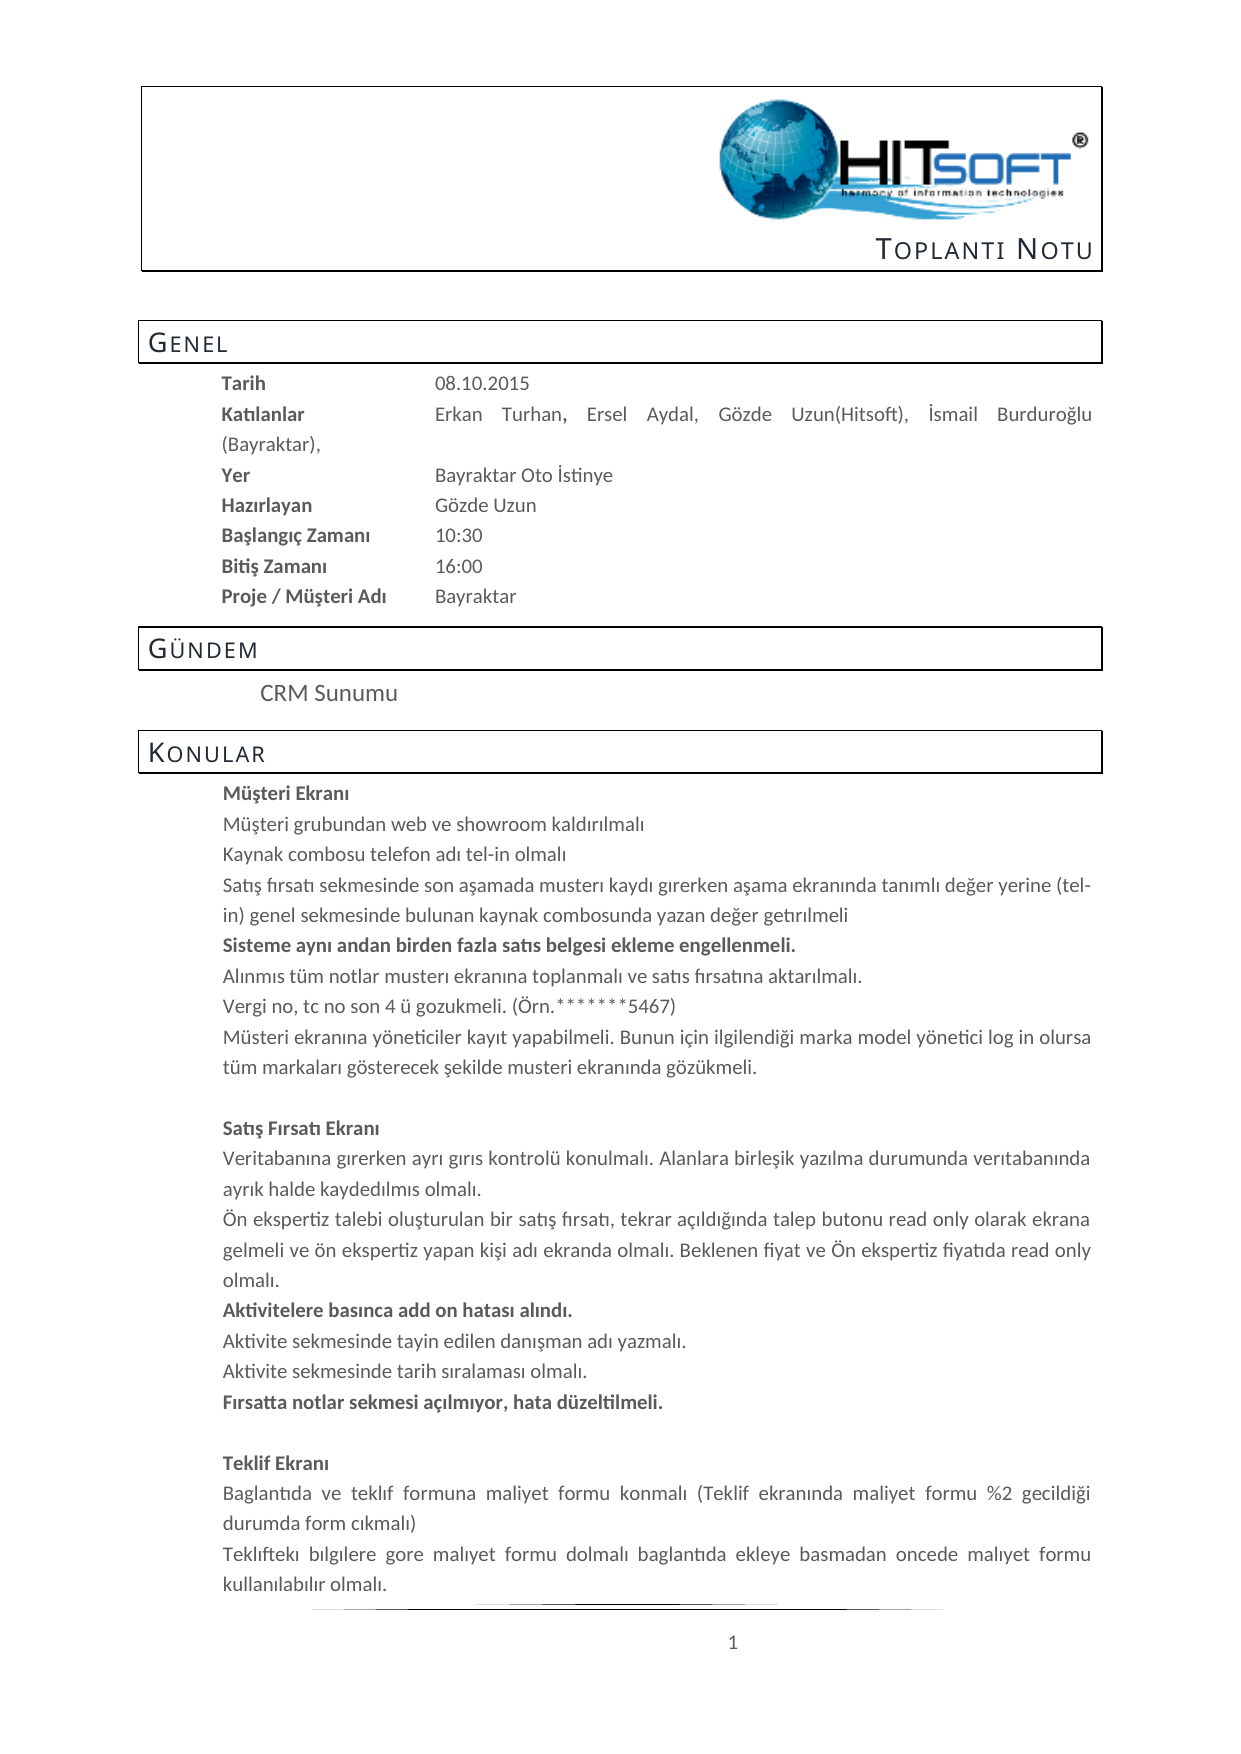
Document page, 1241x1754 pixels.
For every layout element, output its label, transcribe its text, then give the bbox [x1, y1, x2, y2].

subtitle Gündem [139, 628, 1101, 669]
list Müşteri Ekranı [223, 781, 1093, 806]
list Fırsatta notlar sekmesi açılmıyor, hata düzeltilmeli. [223, 1389, 1093, 1414]
text Hazırlayan Gözde Uzun [221, 492, 1093, 518]
list Aktivitelere basınca add on hatası alındı. [223, 1298, 1093, 1323]
text Tarih [221, 371, 1093, 396]
picture [717, 89, 1093, 229]
list Müşteri grubundan web ve showroom kaldırılmalı [223, 811, 1093, 836]
list Müsteri ekranına yöneticiler kayıt yapabilmeli. Bunun için ilgilendiği marka model yönetici log in olursa tüm markaları gösterecek şekilde musteri ekranında gözükmeli. [223, 1024, 1093, 1080]
list Satış fırsatı sekmesinde son aşamada musterı kaydı gırerken aşama ekranında tanımlı değer yerine (tel-in) genel sekmesinde bulunan kaynak combosunda yazan değer getırılmeli [223, 872, 1093, 928]
text Proje / Müşteri Adı Bayraktar [221, 583, 1093, 609]
list Teklif Ekranı [223, 1450, 1093, 1475]
list Satış Fırsatı Ekranı [223, 1115, 1093, 1141]
list Alınmıs tüm notlar musterı ekranına toplanmalı ve satıs fırsatına aktarılmalı. [223, 963, 1093, 988]
text Bitiş Zamanı 16:00 [221, 553, 1093, 578]
list Teklıftekı bılgılere gore malıyet formu dolmalı baglantıda ekleye basmadan oncede malıyet formu kullanılabılır olmalı. [223, 1541, 1093, 1597]
list Veritabanına gırerken ayrı gırıs kontrolü konulmalı. Alanlara birleşik yazılma durumunda verıtabanında ayrık halde kaydedılmıs olmalı. [223, 1146, 1093, 1201]
list Aktivite sekmesinde tarih sıralaması olmalı. [223, 1358, 1093, 1384]
text Katılanlar Erkan Turhan, Ersel Aydal, Gözde Uzun(Hitsoft), İsmail Burduroğlu (Bayraktar), [221, 401, 1093, 457]
subtitle Genel [139, 321, 1101, 362]
list Ön ekspertiz talebi oluşturulan bir satış fırsatı, tekrar açıldığında talep butonu read only olarak ekrana gelmeli ve ön ekspertiz yapan kişi adı ekranda olmalı. Beklenen fiyat ve Ön ekspertiz fiyatıda read only olmalı. [223, 1206, 1093, 1293]
list Kaynak combosu telefon adı tel-in olmalı [223, 841, 1093, 867]
list Sisteme aynı andan birden fazla satıs belgesi ekleme engellenmeli. [223, 933, 1093, 958]
list Vergi no, tc no son 4 ü gozukmeli. (Örn.*******5467) [223, 993, 1093, 1019]
list Aktivite sekmesinde tayin edilen danışman adı yazmalı. [223, 1328, 1093, 1353]
text Yer Bayraktar Oto İstinye [221, 462, 1093, 487]
list CRM Sunumu [260, 677, 1093, 707]
text Başlangıç Zamanı 10:30 [221, 523, 1093, 548]
subtitle Konular [139, 731, 1101, 772]
list Baglantıda ve teklıf formuna maliyet formu konmalı (Teklif ekranında maliyet formu %2 gecildiği durumda form cıkmalı) [223, 1480, 1093, 1536]
